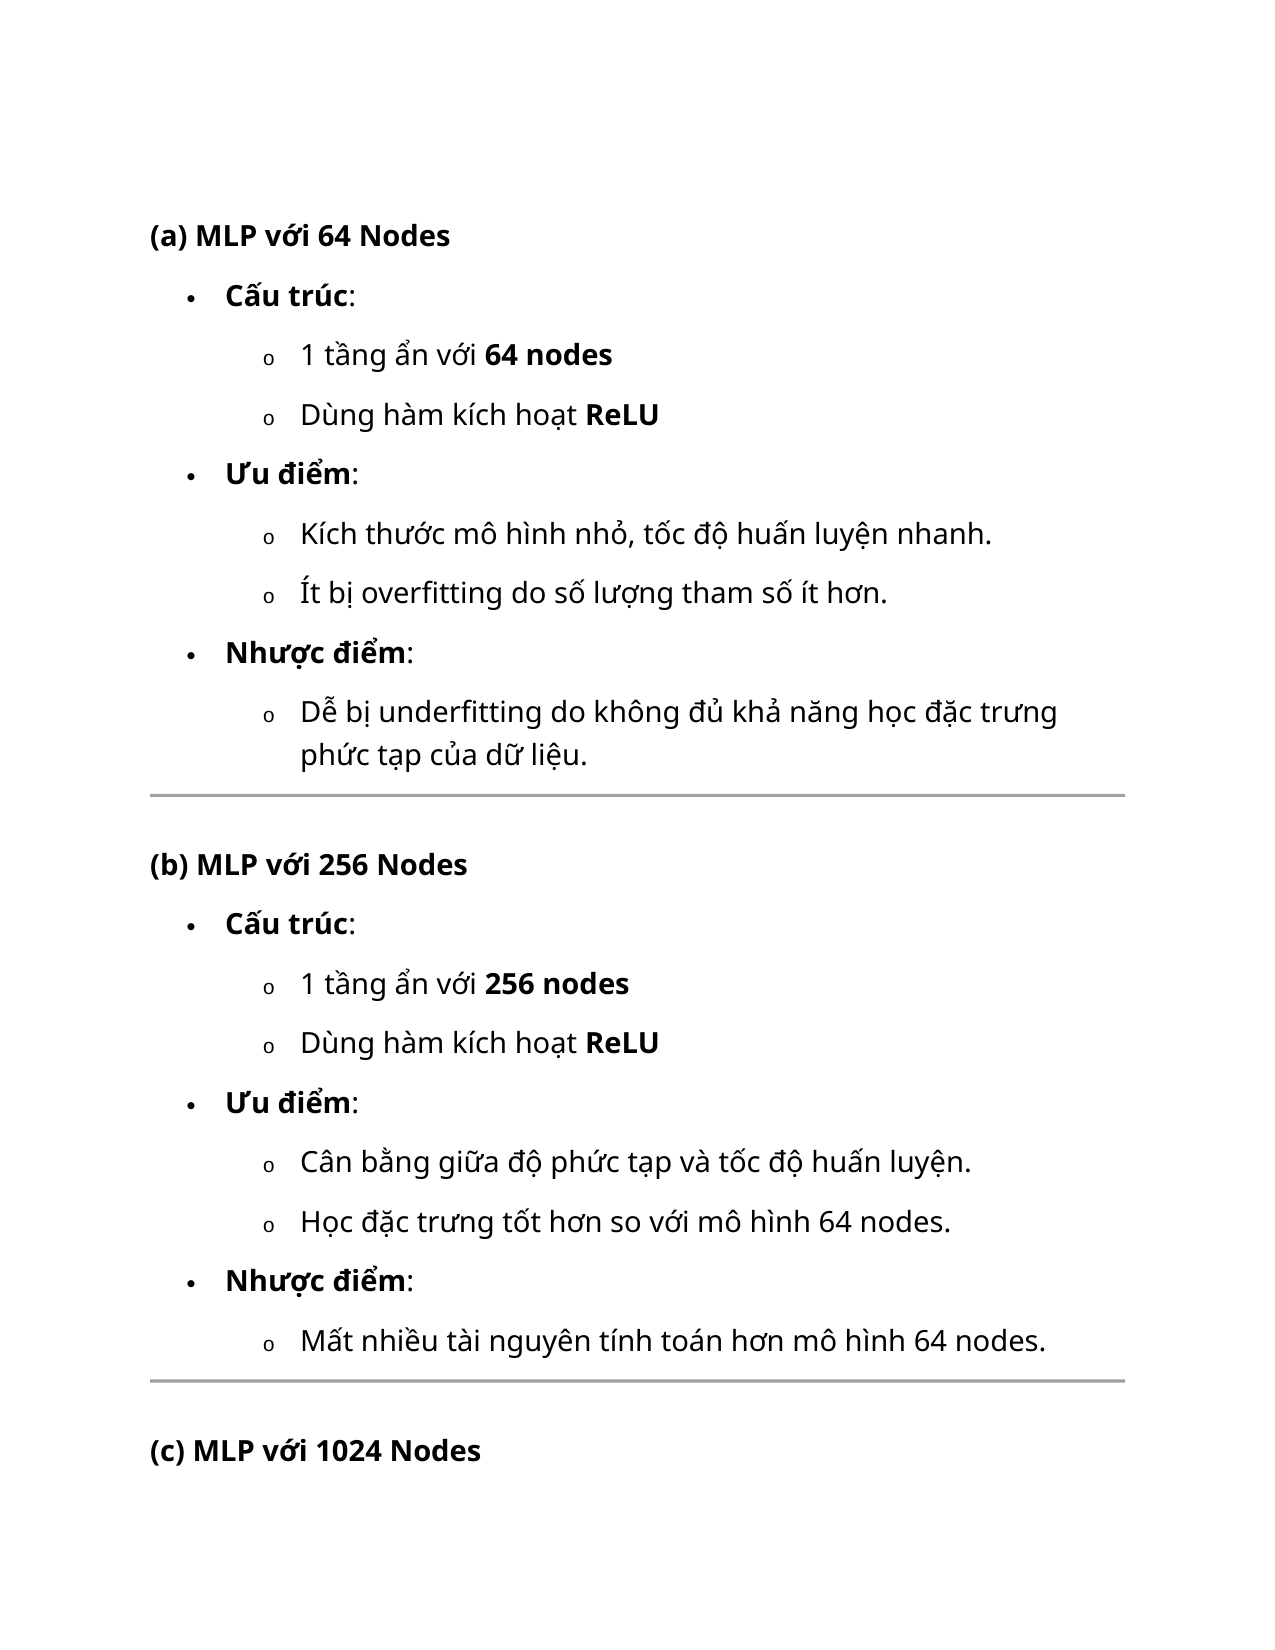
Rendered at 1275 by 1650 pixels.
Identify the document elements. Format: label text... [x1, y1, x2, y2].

list Cấu trúc: [187, 904, 1125, 943]
list Ưu điểm: [187, 453, 1125, 493]
list Cân bằng giữa độ phức tạp và tốc độ huấn luyện. [262, 1142, 1125, 1181]
text (c) MLP với 1024 Nodes [150, 1430, 1125, 1469]
list Dùng hàm kích hoạt ReLU [262, 1023, 1125, 1062]
text (b) MLP với 256 Nodes [150, 844, 1125, 884]
list Nhược điểm: [187, 1261, 1125, 1300]
list Ít bị overfitting do số lượng tham số ít hơn. [262, 572, 1125, 612]
list Kích thước mô hình nhỏ, tốc độ huấn luyện nhanh. [262, 513, 1125, 553]
list Dễ bị underfitting do không đủ khả năng học đặc trưng phức tạp của dữ liệu. [262, 691, 1125, 774]
list Nhược điểm: [187, 632, 1125, 672]
list Ưu điểm: [187, 1082, 1125, 1122]
list Mất nhiều tài nguyên tính toán hơn mô hình 64 nodes. [262, 1320, 1125, 1360]
list Học đặc trưng tốt hơn so với mô hình 64 nodes. [262, 1201, 1125, 1241]
list Dùng hàm kích hoạt ReLU [262, 394, 1125, 434]
list Cấu trúc: [187, 275, 1125, 315]
text (a) MLP với 64 Nodes [150, 216, 1125, 255]
list 1 tầng ẩn với 256 nodes [262, 963, 1125, 1003]
list 1 tầng ẩn với 64 nodes [262, 334, 1125, 374]
